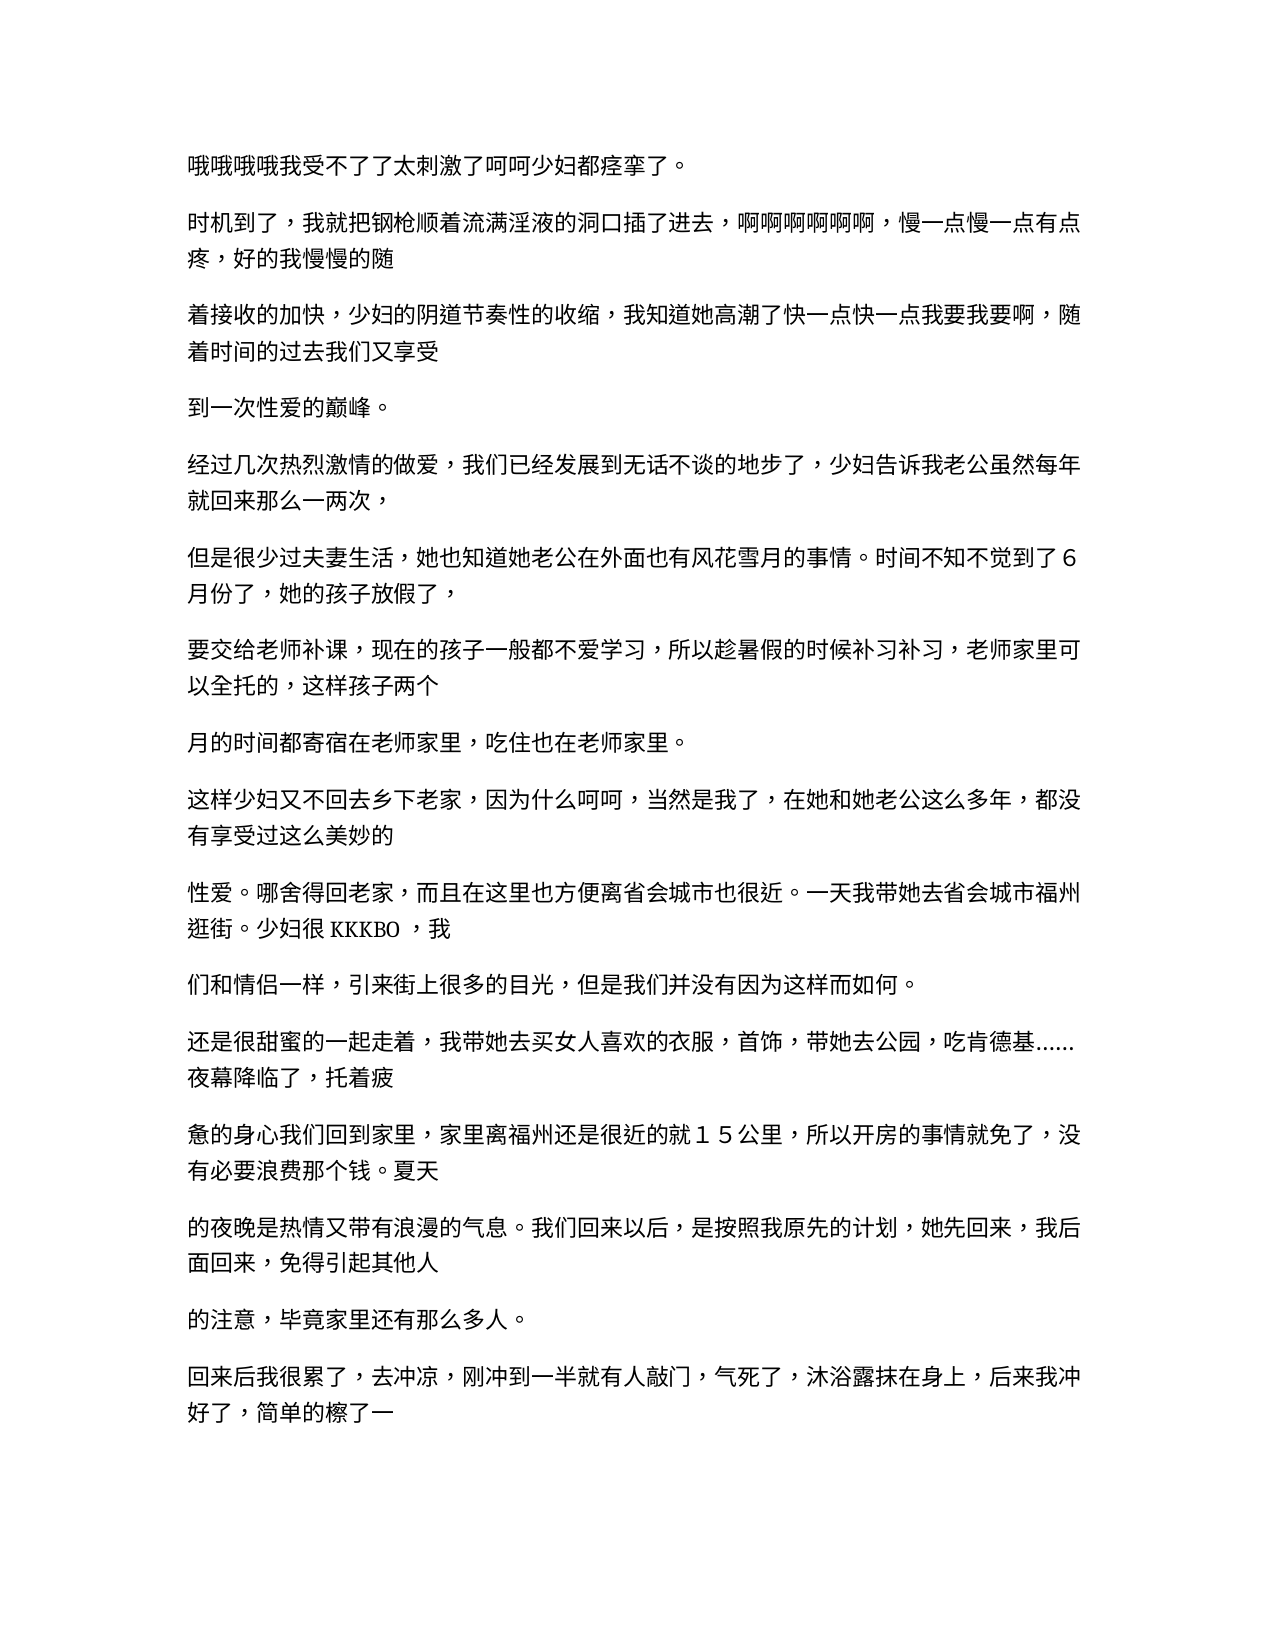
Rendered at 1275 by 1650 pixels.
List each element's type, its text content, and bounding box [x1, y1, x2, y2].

text 这样少妇又不回去乡下老家，因为什么呵呵，当然是我了，在她和她老公这么多年，都没有享受过这么美妙的 [187, 784, 1087, 851]
text 的注意，毕竟家里还有那么多人。 [187, 1304, 1087, 1335]
text 哦哦哦哦我受不了了太刺激了呵呵少妇都痉挛了。 [187, 150, 1087, 181]
text 但是很少过夫妻生活，她也知道她老公在外面也有风花雪月的事情。时间不知不觉到了６月份了，她的孩子放假了， [187, 542, 1087, 609]
text 的夜晚是热情又带有浪漫的气息。我们回来以后，是按照我原先的计划，她先回来，我后面回来，免得引起其他人 [187, 1211, 1087, 1279]
text 惫的身心我们回到家里，家里离福州还是很近的就１５公里，所以开房的事情就免了，没有必要浪费那个钱。夏天 [187, 1119, 1087, 1186]
text 性爱。哪舍得回老家，而且在这里也方便离省会城市也很近。一天我带她去省会城市福州逛街。少妇很KKKBO ，我 [187, 877, 1087, 944]
text 还是很甜蜜的一起走着，我带她去买女人喜欢的衣服，首饰，带她去公园，吃肯德基……夜幕降临了，托着疲 [187, 1026, 1087, 1093]
text 经过几次热烈激情的做爱，我们已经发展到无话不谈的地步了，少妇告诉我老公虽然每年就回来那么一两次， [187, 449, 1087, 516]
text 月的时间都寄宿在老师家里，吃住也在老师家里。 [187, 727, 1087, 758]
text 回来后我很累了，去冲凉，刚冲到一半就有人敲门，气死了，沐浴露抹在身上，后来我冲好了，简单的檫了一 [187, 1361, 1087, 1428]
text 们和情侣一样，引来街上很多的目光，但是我们并没有因为这样而如何。 [187, 969, 1087, 1001]
text 到一次性爱的巅峰。 [187, 392, 1087, 423]
text 着接收的加快，少妇的阴道节奏性的收缩，我知道她高潮了快一点快一点我要我要啊，随着时间的过去我们又享受 [187, 299, 1087, 367]
text 要交给老师补课，现在的孩子一般都不爱学习，所以趁暑假的时候补习补习，老师家里可以全托的，这样孩子两个 [187, 634, 1087, 702]
text 时机到了，我就把钢枪顺着流满淫液的洞口插了进去，啊啊啊啊啊啊，慢一点慢一点有点疼，好的我慢慢的随 [187, 207, 1087, 274]
